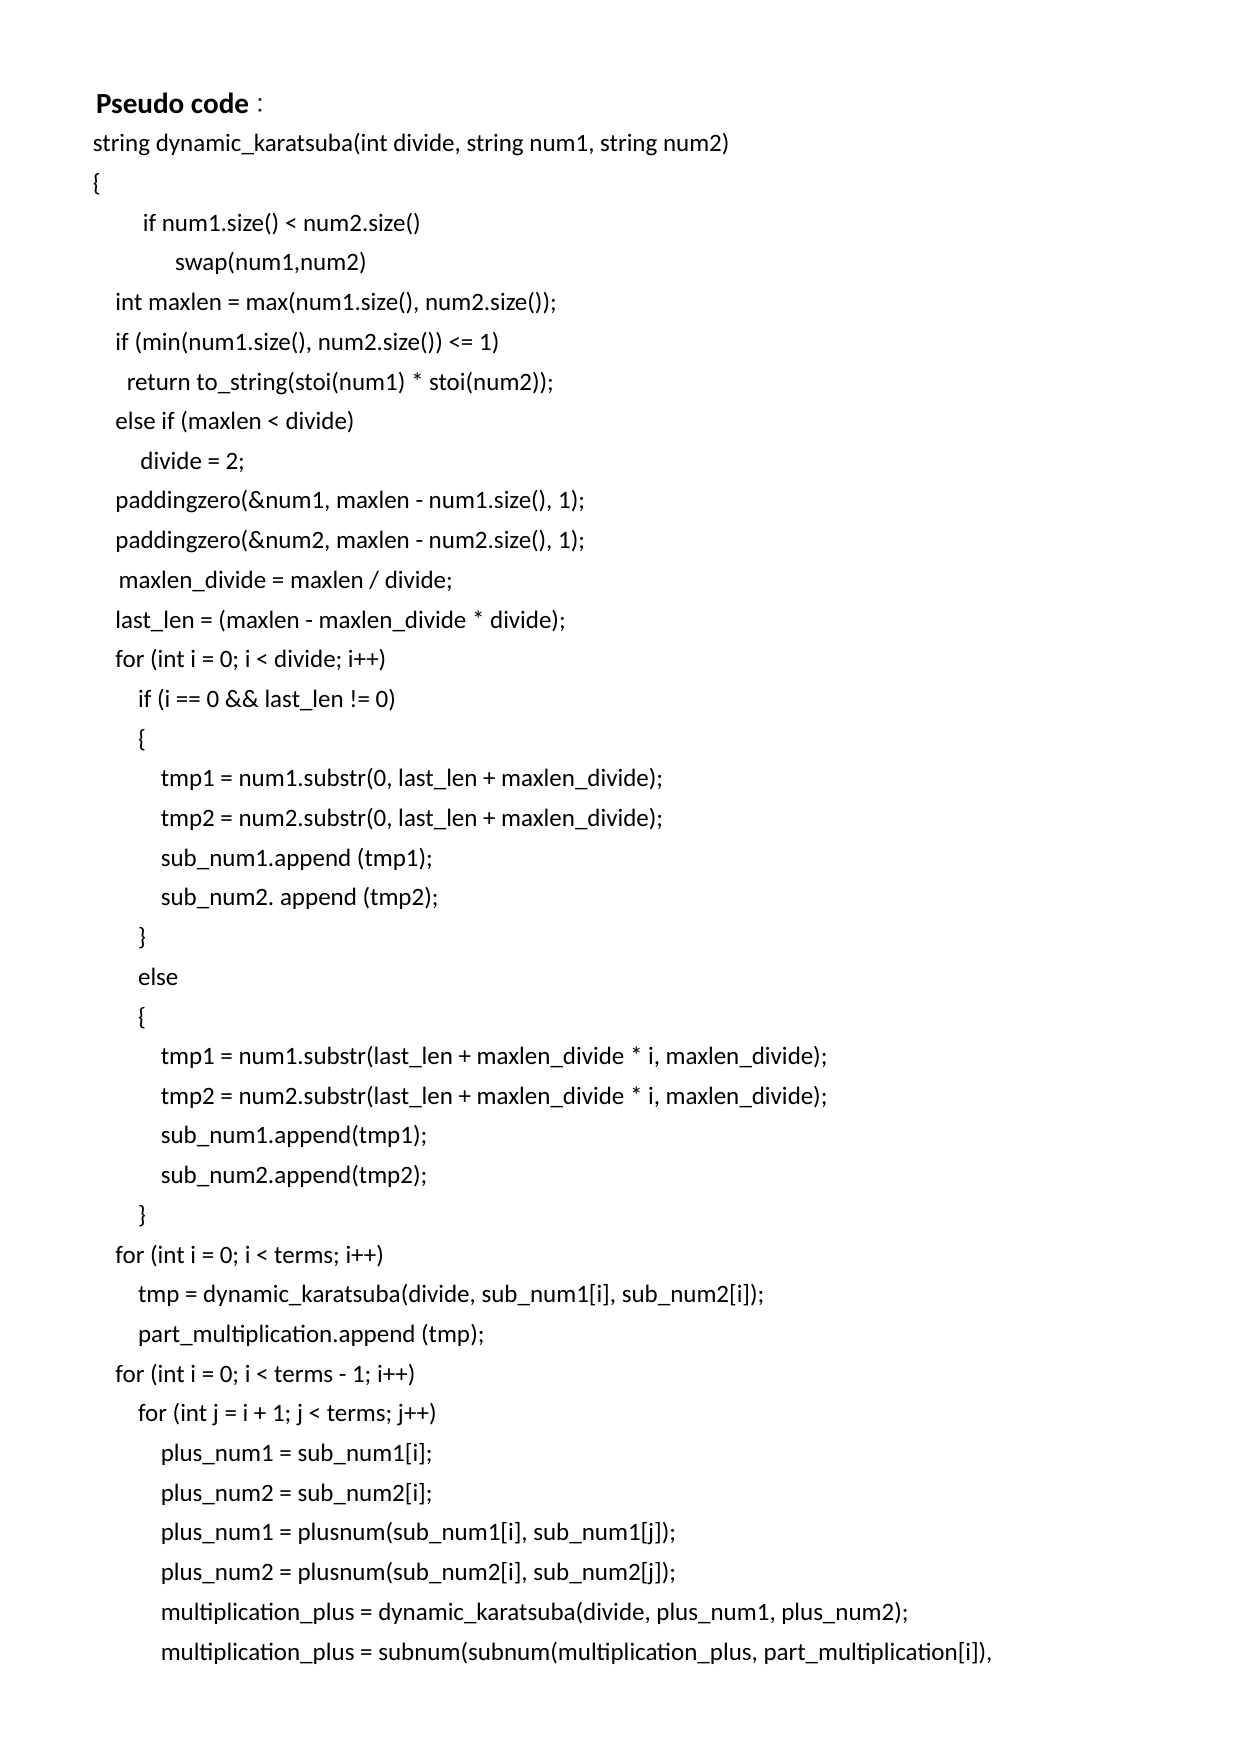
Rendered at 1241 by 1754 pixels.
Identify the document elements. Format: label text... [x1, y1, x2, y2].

text divide = 2; [75, 440, 1165, 480]
text plus_num1 = plusnum(sub_num1[i], sub_num1[j]); [75, 1512, 1165, 1552]
text for (int i = 0; i < terms; i++) [75, 1234, 1165, 1274]
text } [75, 1194, 1165, 1234]
text plus_num1 = sub_num1[i]; [75, 1433, 1165, 1472]
text return to_string(stoi(num1) * stoi(num2)); [75, 361, 1165, 401]
text paddingzero(&num1, maxlen - num1.size(), 1); [75, 480, 1165, 520]
text sub_num1.append (tmp1); [75, 837, 1165, 877]
text plus_num2 = sub_num2[i]; [75, 1472, 1165, 1512]
text part_multiplication.append (tmp); [75, 1313, 1165, 1353]
text sub_num2. append (tmp2); [75, 877, 1165, 917]
text else [75, 956, 1165, 996]
text { [75, 163, 1165, 202]
text string dynamic_karatsuba(int divide, string num1, string num2) [75, 123, 1165, 163]
text tmp2 = num2.substr(0, last_len + maxlen_divide); [75, 798, 1165, 837]
text tmp1 = num1.substr(0, last_len + maxlen_divide); [75, 758, 1165, 798]
text if (i == 0 && last_len != 0) [75, 678, 1165, 718]
text sub_num2.append(tmp2); [75, 1155, 1165, 1194]
text tmp2 = num2.substr(last_len + maxlen_divide * i, maxlen_divide); [75, 1075, 1165, 1115]
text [75, 1631, 1165, 1671]
text else if (maxlen < divide) [75, 401, 1165, 440]
text Pseudo code： [96, 83, 1165, 123]
text multiplication_plus = dynamic_karatsuba(divide, plus_num1, plus_num2); [75, 1591, 1165, 1631]
text } [75, 917, 1165, 956]
text { [75, 718, 1165, 758]
text for (int i = 0; i < terms - 1; i++) [75, 1353, 1165, 1393]
text if (min(num1.size(), num2.size()) <= 1) [75, 321, 1165, 361]
text sub_num1.append(tmp1); [75, 1115, 1165, 1155]
text last_len = (maxlen - maxlen_divide * divide); [75, 599, 1165, 639]
text { [75, 996, 1165, 1036]
text for (int i = 0; i < divide; i++) [75, 639, 1165, 678]
text swap(num1,num2) [75, 242, 1165, 282]
text if num1.size() < num2.size() [75, 202, 1165, 242]
text int maxlen = max(num1.size(), num2.size()); [75, 282, 1165, 321]
text tmp = dynamic_karatsuba(divide, sub_num1[i], sub_num2[i]); [75, 1274, 1165, 1313]
text plus_num2 = plusnum(sub_num2[i], sub_num2[j]); [75, 1552, 1165, 1591]
text for (int j = i + 1; j < terms; j++) [75, 1393, 1165, 1433]
text tmp1 = num1.substr(last_len + maxlen_divide * i, maxlen_divide); [75, 1036, 1165, 1075]
text paddingzero(&num2, maxlen - num2.size(), 1); [75, 520, 1165, 559]
text maxlen_divide = maxlen / divide; [75, 559, 1165, 599]
